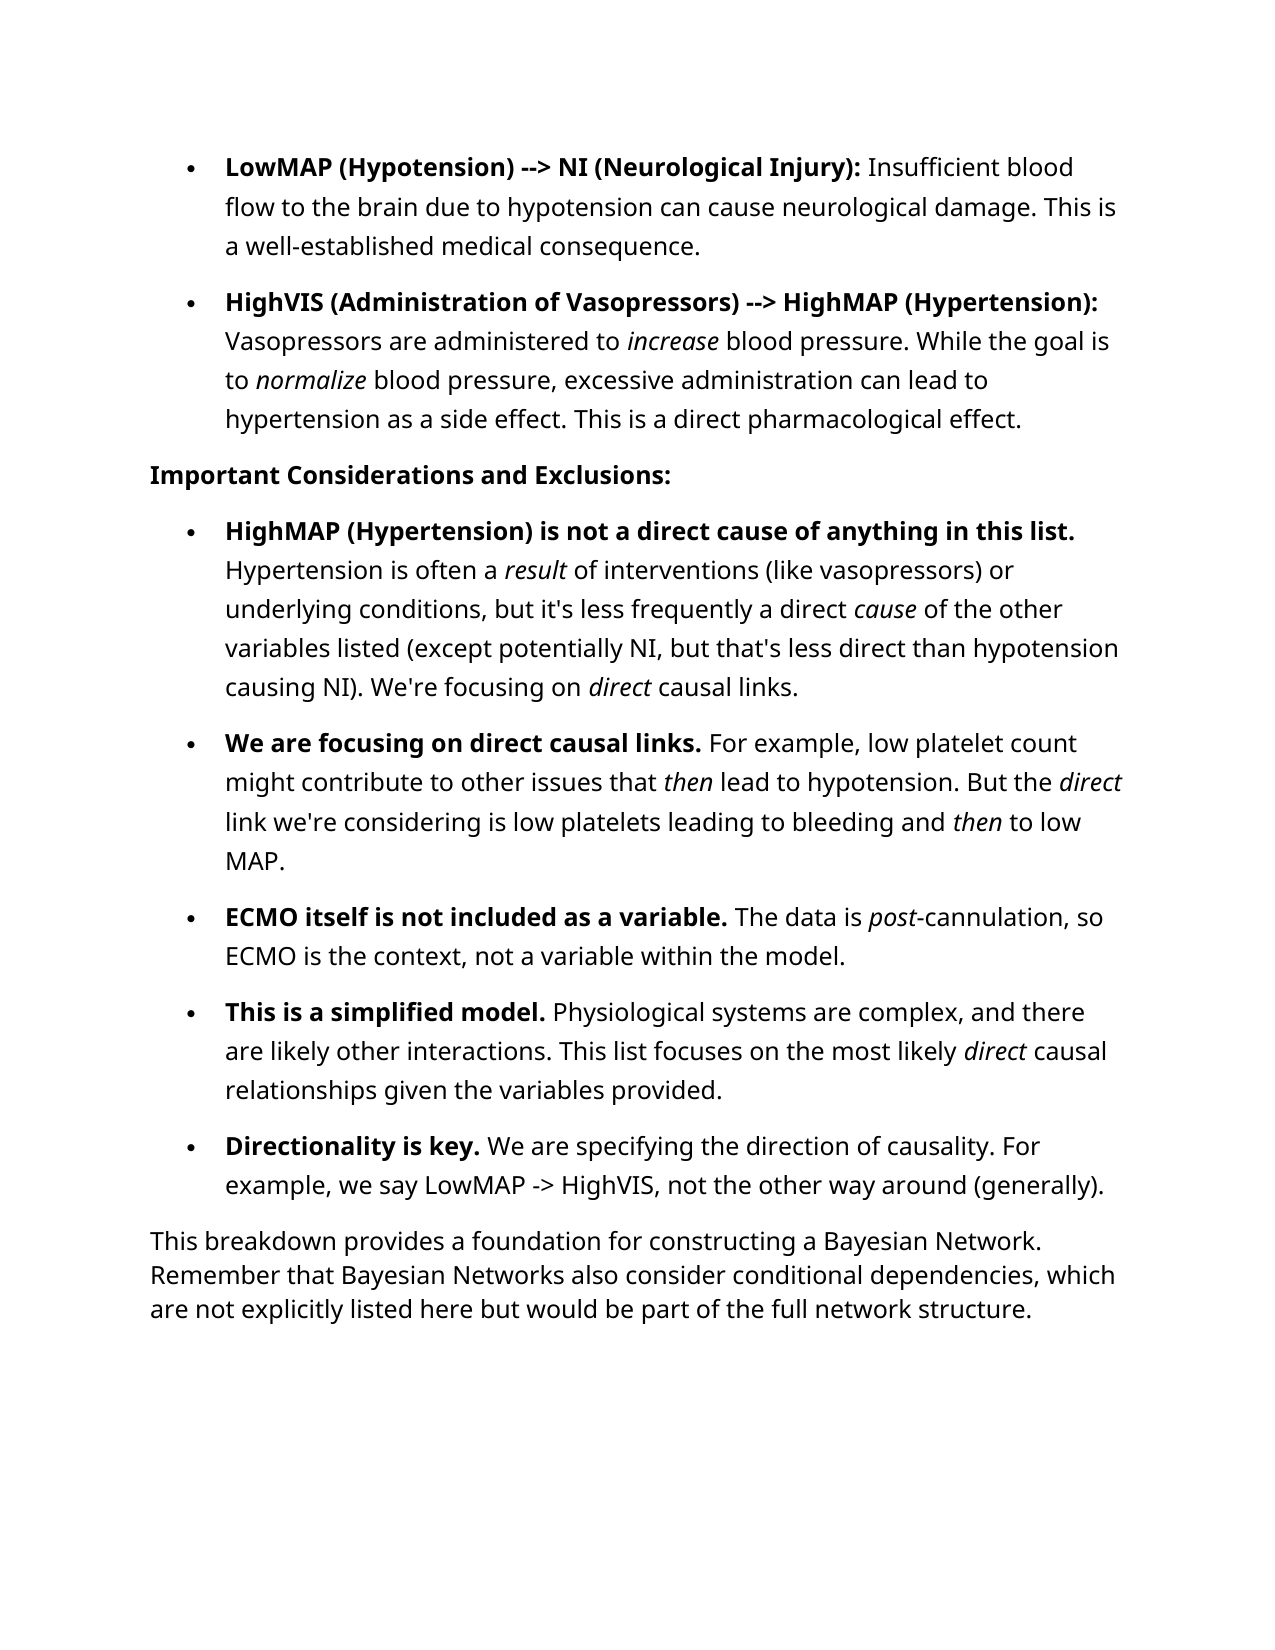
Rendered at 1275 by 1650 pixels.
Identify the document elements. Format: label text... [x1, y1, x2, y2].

list We are focusing on direct causal links. For example, low platelet count might contribute to other issues that then lead to hypotension. But the direct link we're considering is low platelets leading to bleeding and then to low MAP. [187, 726, 1125, 877]
list HighVIS (Administration of Vasopressors) --> HighMAP (Hypertension): Vasopressors are administered to increase blood pressure. While the goal is to normalize blood pressure, excessive administration can lead to hypertension as a side effect. This is a direct pharmacological effect. [187, 284, 1125, 436]
list Directionality is key. We are specifying the direction of causality. For example, we say LowMAP -> HighVIS, not the other way around (generally). [187, 1128, 1125, 1202]
list LowMAP (Hypotension) --> NI (Neurological Injury): Insufficient blood flow to the brain due to hypotension can cause neurological damage. This is a well-established medical consequence. [187, 150, 1125, 262]
list This is a simplified model. Physiological systems are complex, and there are likely other interactions. This list focuses on the most likely direct causal relationships given the variables provided. [187, 994, 1125, 1107]
text This breakdown provides a foundation for constructing a Bayesian Network. Remember that Bayesian Networks also consider conditional dependencies, which are not explicitly listed here but would be part of the full network structure. [150, 1223, 1125, 1326]
list ECMO itself is not included as a variable. The data is post-cannulation, so ECMO is the context, not a variable within the model. [187, 899, 1125, 972]
text Important Considerations and Exclusions: [150, 457, 1125, 492]
list HighMAP (Hypertension) is not a direct cause of anything in this list. Hypertension is often a result of interventions (like vasopressors) or underlying conditions, but it's less frequently a direct cause of the other variables listed (except potentially NI, but that's less direct than hypotension causing NI). We're focusing on direct causal links. [187, 513, 1125, 704]
